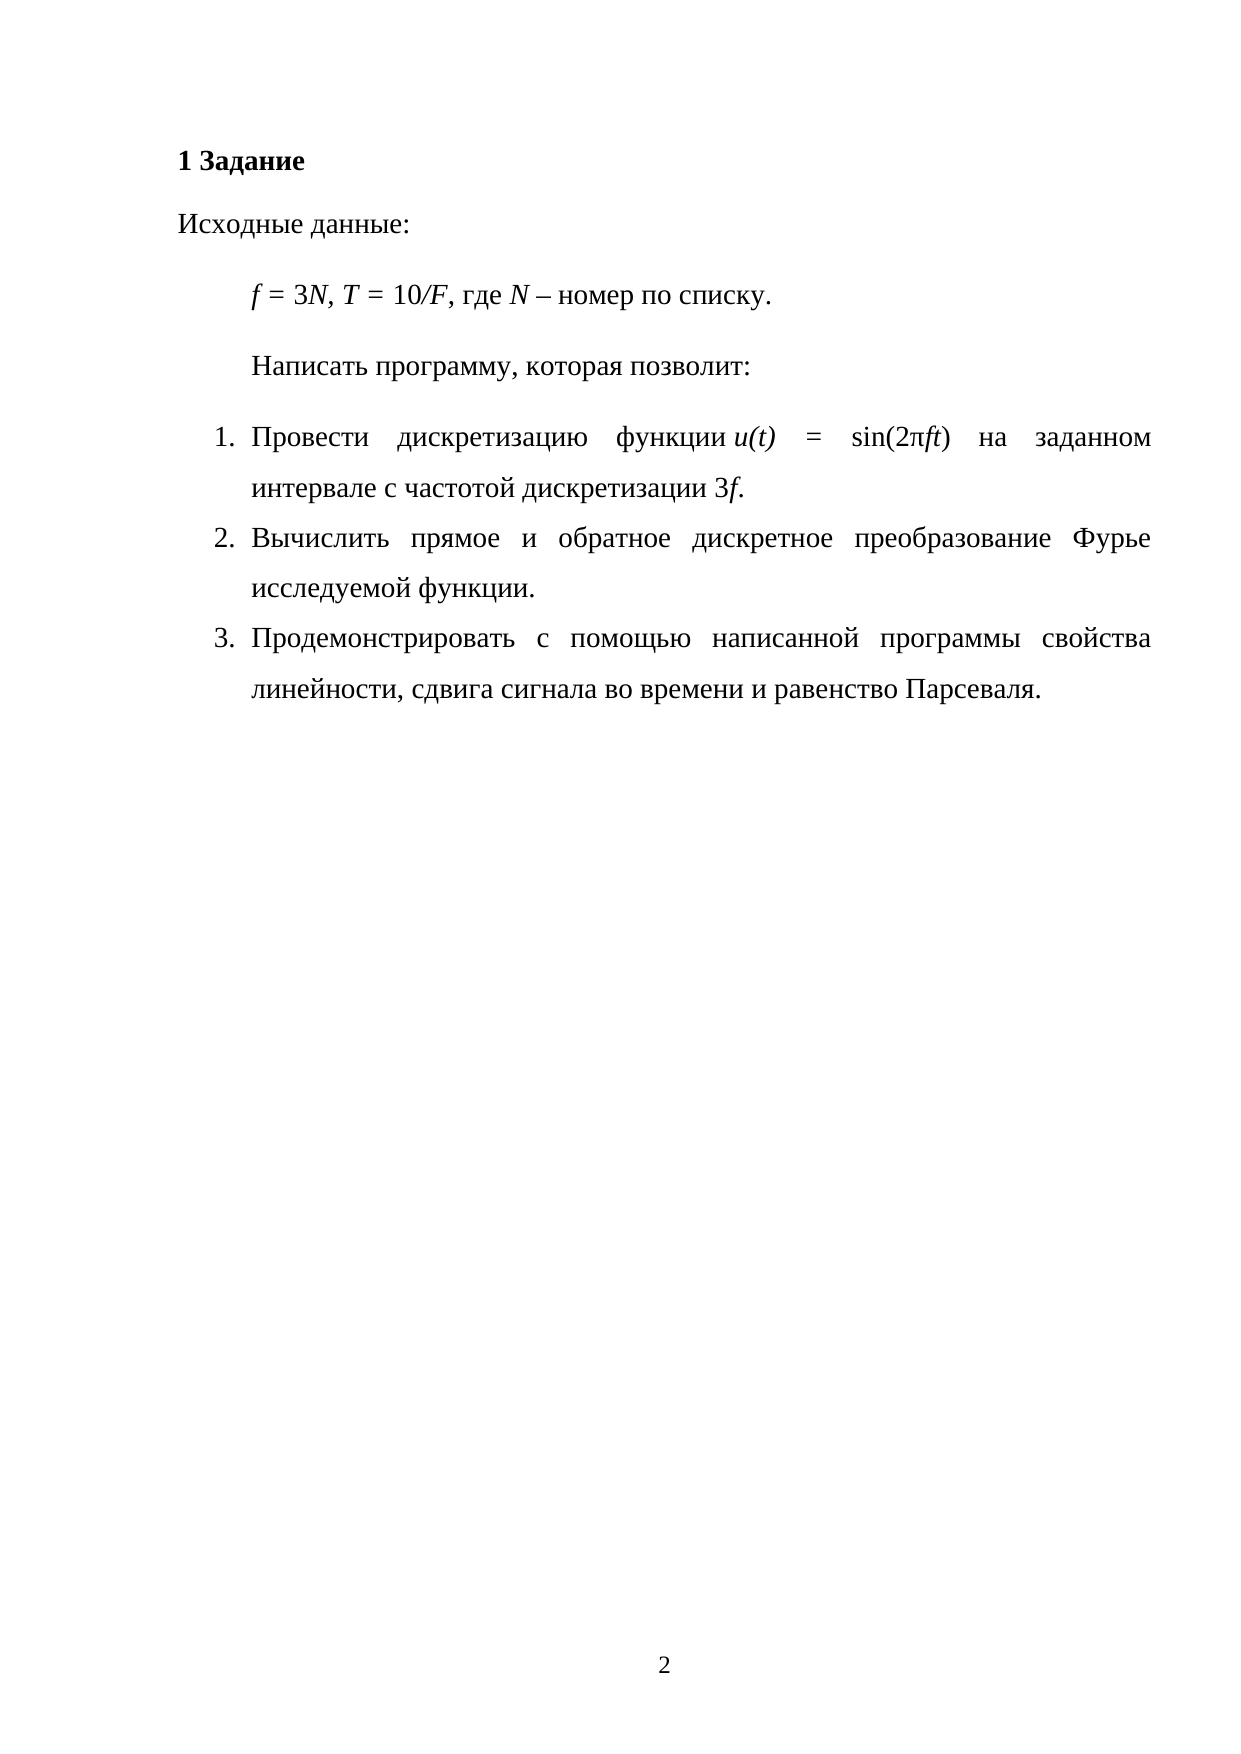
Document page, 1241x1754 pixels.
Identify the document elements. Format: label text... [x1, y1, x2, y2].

list Провести дискретизацию функции u(t) = sin(2πft) на заданном интервале с частотой дискретизации 3f. [213, 419, 1152, 503]
text Написать программу, которая позволит: [177, 348, 1152, 382]
text 1 Задание [177, 143, 1152, 177]
list Продемонстрировать с помощью написанной программы свойства линейности, сдвига сигнала во времени и равенство Парсеваля. [213, 621, 1152, 704]
list Вычислить прямое и обратное дискретное преобразование Фурье исследуемой функции. [213, 520, 1152, 604]
text f = 3N, T = 10/F, где N – номер по списку. [177, 277, 1152, 311]
text Исходные данные: [177, 206, 1152, 239]
